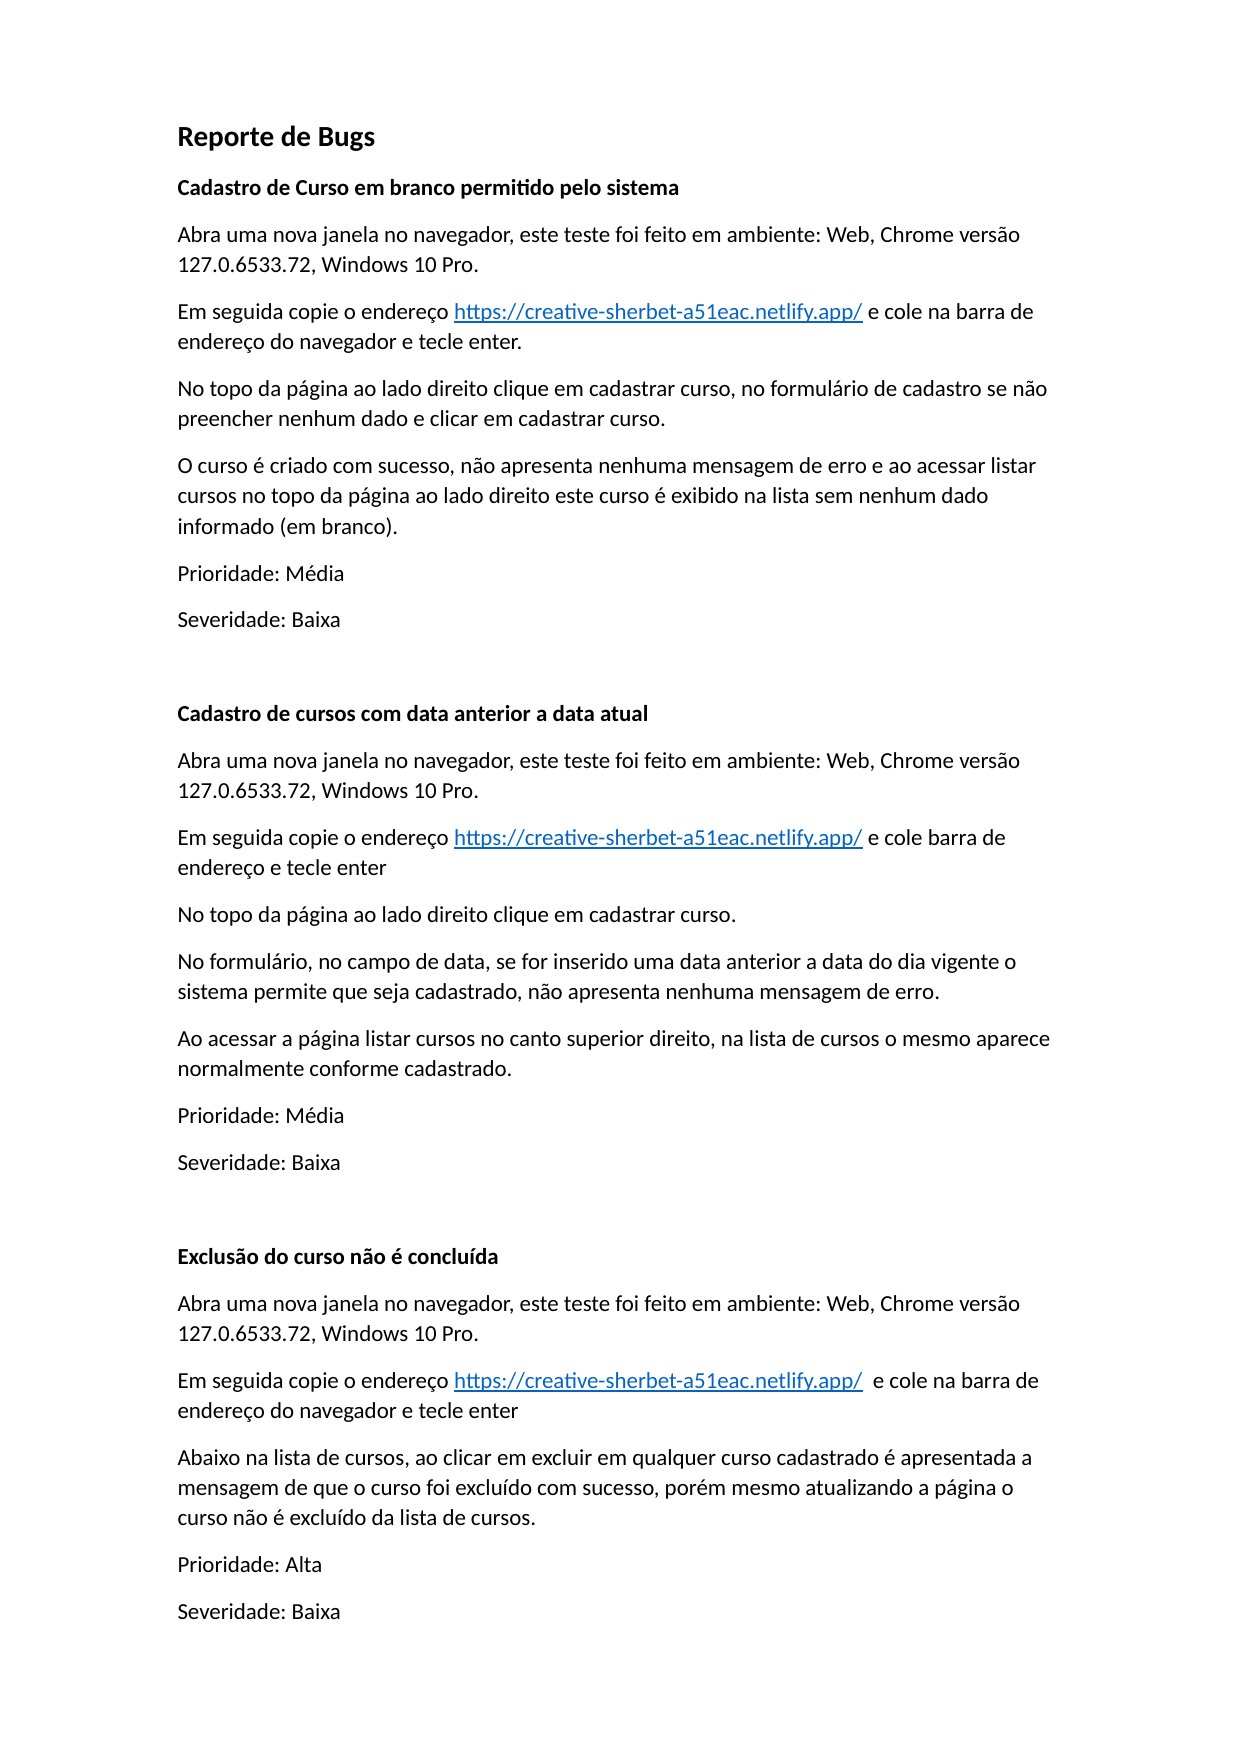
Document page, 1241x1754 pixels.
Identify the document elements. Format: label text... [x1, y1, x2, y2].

text Prioridade: Média [177, 1101, 1063, 1129]
text Severidade: Baixa [177, 606, 1063, 633]
text Abra uma nova janela no navegador, este teste foi feito em ambiente: Web, Chrome versão 127.0.6533.72, Windows 10 Pro. [177, 746, 1063, 804]
text Em seguida copie o endereço https://creative-sherbet-a51eac.netlify.app/ e cole na barra de endereço do navegador e tecle enter. [177, 297, 1063, 355]
text Cadastro de Curso em branco permitido pelo sistema [177, 173, 1063, 201]
text No topo da página ao lado direito clique em cadastrar curso, no formulário de cadastro se não preencher nenhum dado e clicar em cadastrar curso. [177, 374, 1063, 432]
text Prioridade: Média [177, 559, 1063, 587]
text Em seguida copie o endereço https://creative-sherbet-a51eac.netlify.app/ e cole na barra de endereço do navegador e tecle enter [177, 1366, 1063, 1424]
text Cadastro de cursos com data anterior a data atual [177, 699, 1063, 727]
text Abaixo na lista de cursos, ao clicar em excluir em qualquer curso cadastrado é apresentada a mensagem de que o curso foi excluído com sucesso, porém mesmo atualizando a página o curso não é excluído da lista de cursos. [177, 1443, 1063, 1531]
text Reporte de Bugs [177, 118, 1063, 154]
text Severidade: Baixa [177, 1597, 1063, 1625]
text Ao acessar a página listar cursos no canto superior direito, na lista de cursos o mesmo aparece normalmente conforme cadastrado. [177, 1024, 1063, 1082]
text Prioridade: Alta [177, 1550, 1063, 1578]
text Exclusão do curso não é concluída [177, 1242, 1063, 1270]
text Severidade: Baixa [177, 1148, 1063, 1176]
text No topo da página ao lado direito clique em cadastrar curso. [177, 900, 1063, 928]
text No formulário, no campo de data, se for inserido uma data anterior a data do dia vigente o sistema permite que seja cadastrado, não apresenta nenhuma mensagem de erro. [177, 947, 1063, 1005]
text Em seguida copie o endereço https://creative-sherbet-a51eac.netlify.app/ e cole barra de endereço e tecle enter [177, 823, 1063, 881]
text O curso é criado com sucesso, não apresenta nenhuma mensagem de erro e ao acessar listar cursos no topo da página ao lado direito este curso é exibido na lista sem nenhum dado informado (em branco). [177, 451, 1063, 540]
text Abra uma nova janela no navegador, este teste foi feito em ambiente: Web, Chrome versão 127.0.6533.72, Windows 10 Pro. [177, 220, 1063, 278]
text Abra uma nova janela no navegador, este teste foi feito em ambiente: Web, Chrome versão 127.0.6533.72, Windows 10 Pro. [177, 1289, 1063, 1347]
